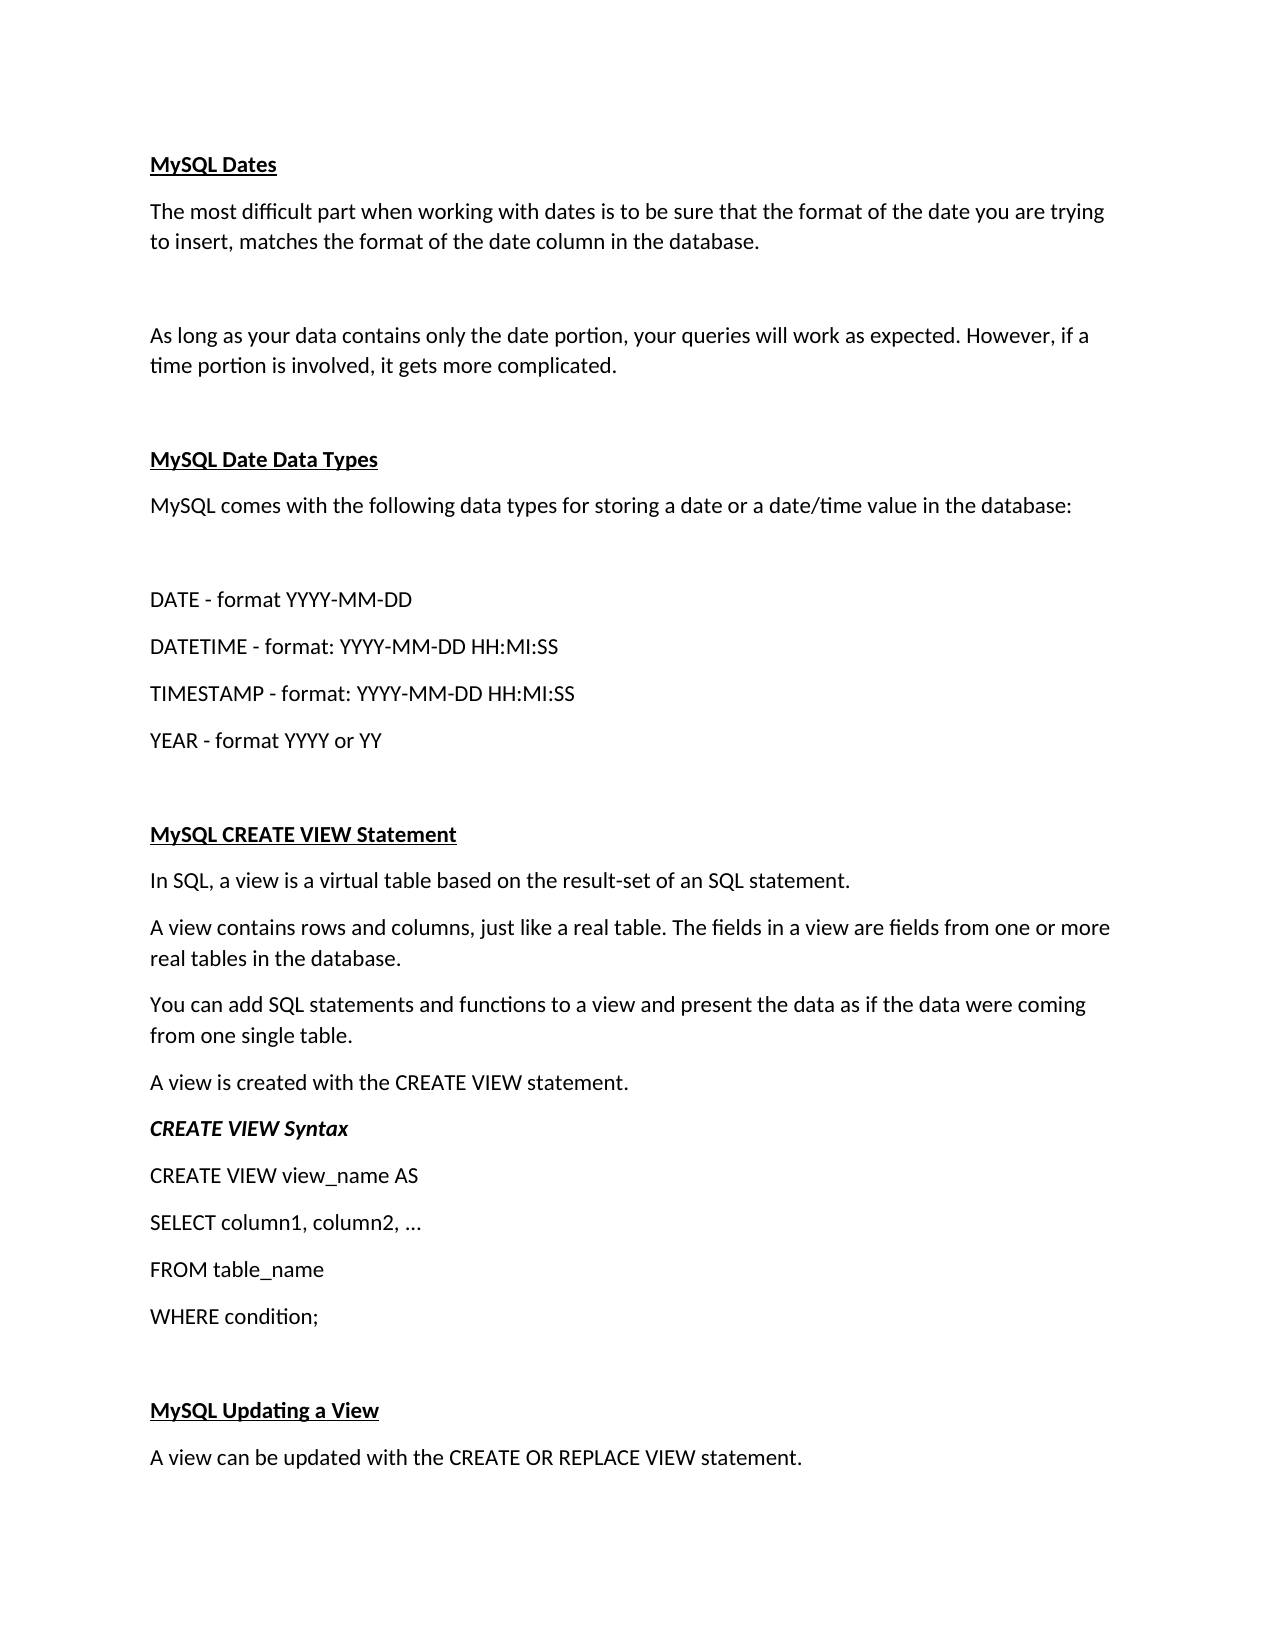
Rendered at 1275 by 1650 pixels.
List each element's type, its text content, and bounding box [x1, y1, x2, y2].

text SELECT column1, column2, ... [150, 1208, 1125, 1236]
text In SQL, a view is a virtual table based on the result-set of an SQL statement. [150, 867, 1125, 895]
text DATE - format YYYY-MM-DD [150, 585, 1125, 613]
text A view can be updated with the CREATE OR REPLACE VIEW statement. [150, 1443, 1125, 1471]
text DATETIME - format: YYYY-MM-DD HH:MI:SS [150, 632, 1125, 660]
text MySQL Updating a View [150, 1396, 1125, 1424]
text The most difficult part when working with dates is to be sure that the format of the date you are trying to insert, matches the format of the date column in the database. [150, 197, 1125, 255]
text TIMESTAMP - format: YYYY-MM-DD HH:MI:SS [150, 679, 1125, 707]
text You can add SQL statements and functions to a view and present the data as if the data were coming from one single table. [150, 991, 1125, 1049]
text MySQL comes with the following data types for storing a date or a date/time value in the database: [150, 492, 1125, 520]
text CREATE VIEW Syntax [150, 1114, 1125, 1143]
text A view contains rows and columns, just like a real table. The fields in a view are fields from one or more real tables in the database. [150, 913, 1125, 972]
text FROM table_name [150, 1255, 1125, 1283]
text A view is created with the CREATE VIEW statement. [150, 1068, 1125, 1096]
text MySQL Dates [150, 150, 1125, 178]
text CREATE VIEW view_name AS [150, 1161, 1125, 1189]
text MySQL Date Data Types [150, 445, 1125, 473]
text YEAR - format YYYY or YY [150, 726, 1125, 754]
text MySQL CREATE VIEW Statement [150, 820, 1125, 848]
text As long as your data contains only the date portion, your queries will work as expected. However, if a time portion is involved, it gets more complicated. [150, 321, 1125, 379]
text WHERE condition; [150, 1302, 1125, 1330]
